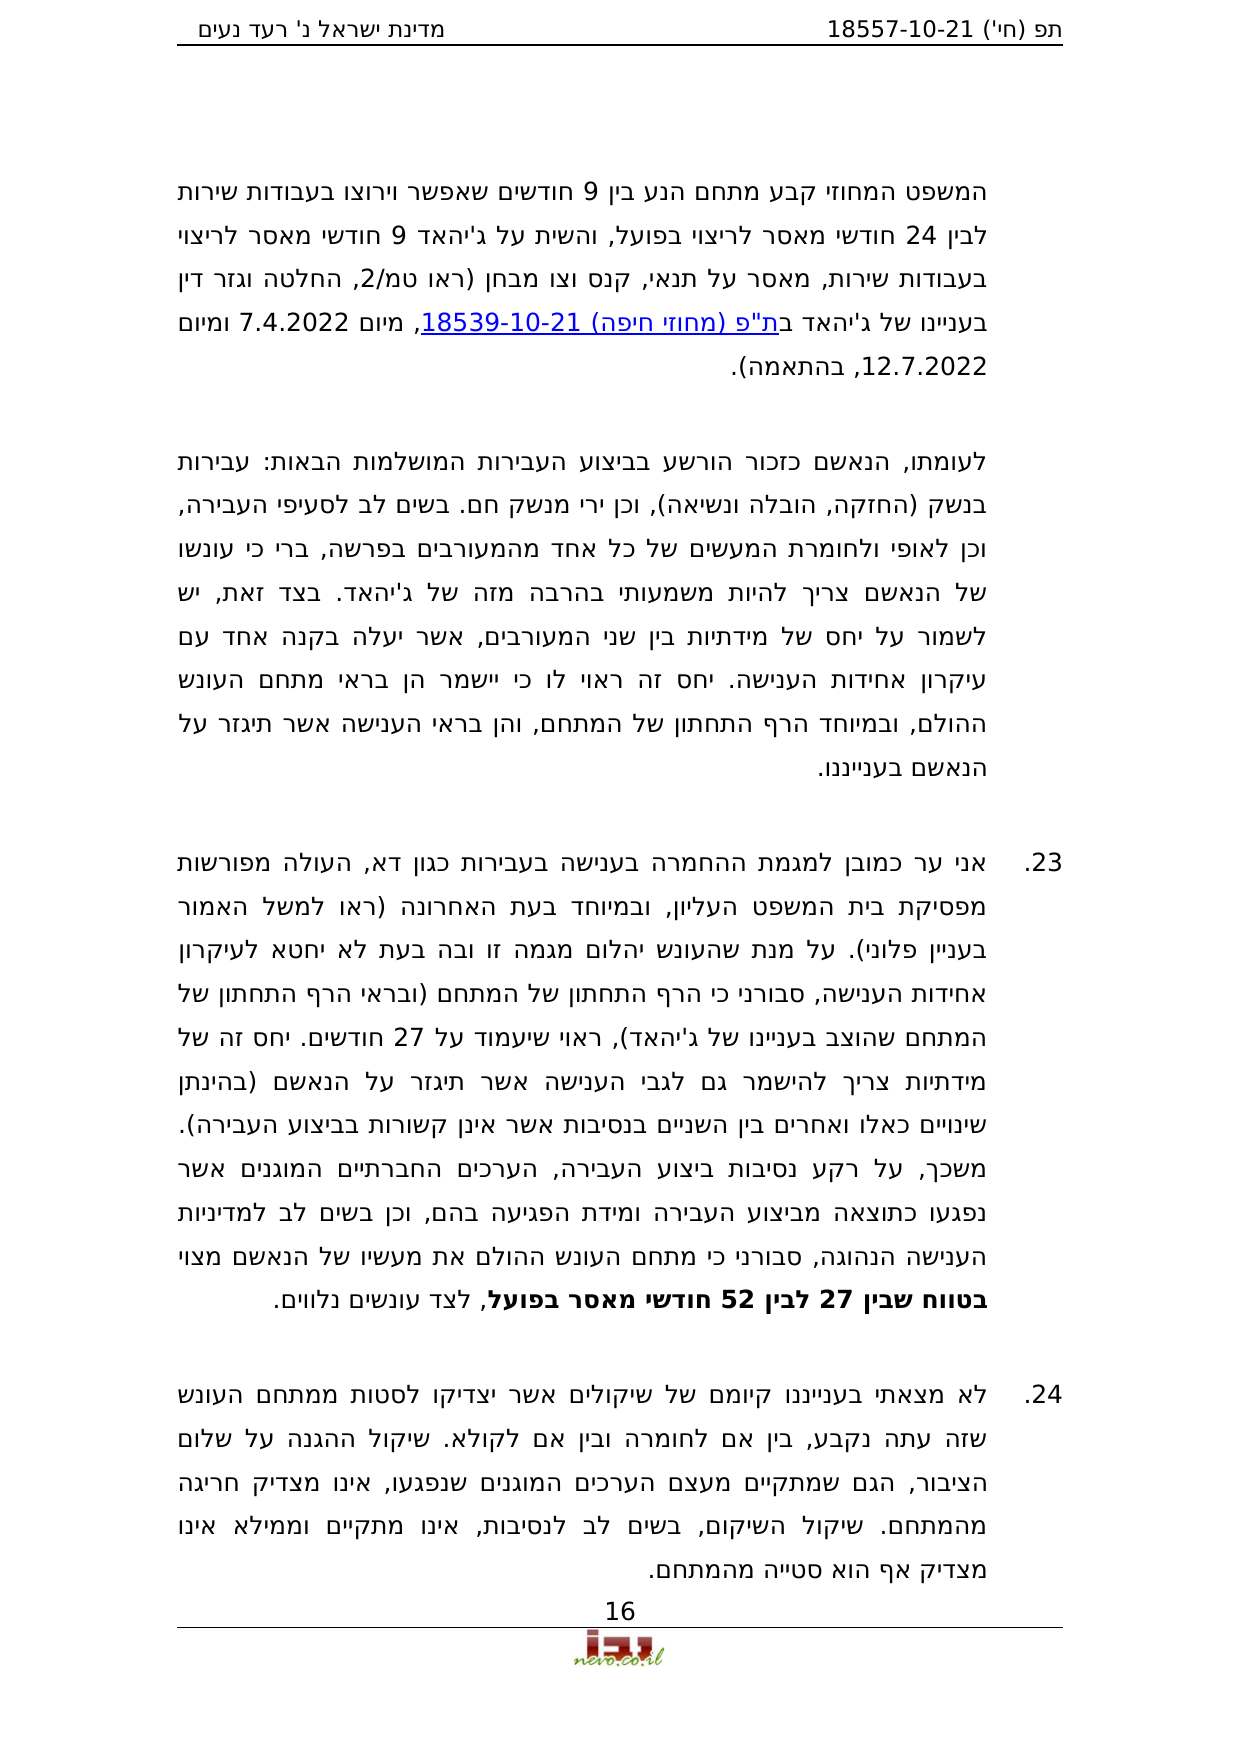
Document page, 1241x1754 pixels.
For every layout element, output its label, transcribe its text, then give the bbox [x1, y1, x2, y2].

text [177, 177, 1063, 381]
picture [574, 1629, 666, 1667]
text לעומתו, הנאשם כזכור הורשע בביצוע העבירות המושלמות הבאות: עבירות בנשק (החזקה, הובלה ונשיאה), וכן ירי מנשק חם. בשים לב לסעיפי העבירה, וכן לאופי ולחומרת המעשים של כל אחד מהמעורבים בפרשה, ברי כי עונשו של הנאשם צריך להיות משמעותי בהרבה מזה של ג'יהאד. בצד זאת, יש לשמור על יחס של מידתיות בין שני המעורבים, אשר יעלה בקנה אחד עם עיקרון אחידות הענישה. יחס זה ראוי לו כי יישמר הן בראי מתחם העונש ההולם, ובמיוחד הרף התחתון של המתחם, והן בראי הענישה אשר תיגזר על הנאשם בענייננו. [177, 447, 988, 782]
text 24. לא מצאתי בענייננו קיומם של שיקולים אשר יצדיקו לסטות ממתחם העונש שזה עתה נקבע, בין אם לחומרה ובין אם לקולא. שיקול ההגנה על שלום הציבור, הגם שמתקיים מעצם הערכים המוגנים שנפגעו, אינו מצדיק חריגה מהמתחם. שיקול השיקום, בשים לב לנסיבות, אינו מתקיים וממילא אינו מצדיק אף הוא סטייה מהמתחם. [177, 1380, 1063, 1584]
text 23. אני ער כמובן למגמת ההחמרה בענישה בעבירות כגון דא, העולה מפורשות מפסיקת בית המשפט העליון, ובמיוחד בעת האחרונה (ראו למשל האמור בעניין פלוני). על מנת שהעונש יהלום מגמה זו ובה בעת לא יחטא לעיקרון אחידות הענישה, סבורני כי הרף התחתון של המתחם (ובראי הרף התחתון של המתחם שהוצב בעניינו של ג'יהאד), ראוי שיעמוד על 27 חודשים. יחס זה של מידתיות צריך להישמר גם לגבי הענישה אשר תיגזר על הנאשם (בהינתן שינויים כאלו ואחרים בין השניים בנסיבות אשר אינן קשורות בביצוע העבירה). משכך, על רקע נסיבות ביצוע העבירה, הערכים החברתיים המוגנים אשר נפגעו כתוצאה מביצוע העבירה ומידת הפגיעה בהם, וכן בשים לב למדיניות הענישה הנהוגה, סבורני כי מתחם העונש ההולם את מעשיו של הנאשם מצוי בטווח שבין 27 לבין 52 חודשי מאסר בפועל, לצד עונשים נלווים. [177, 848, 1063, 1315]
